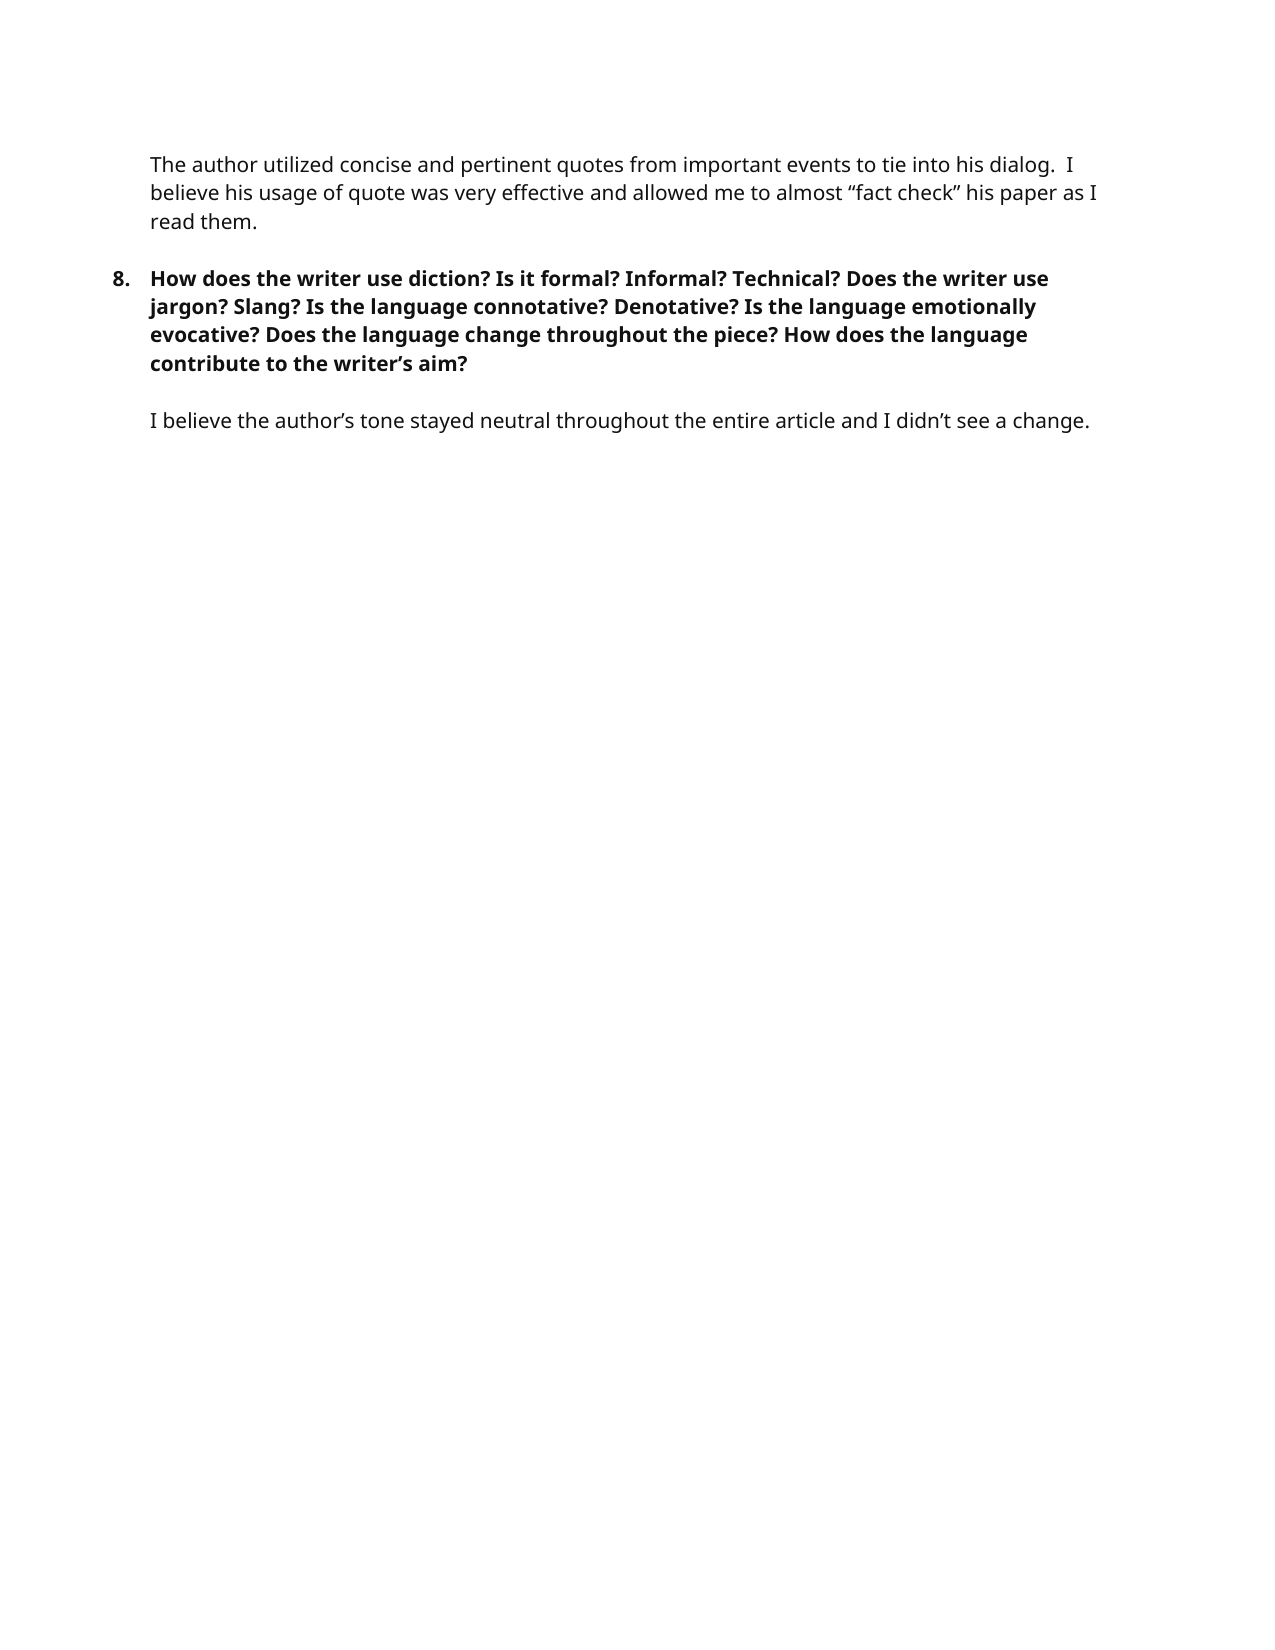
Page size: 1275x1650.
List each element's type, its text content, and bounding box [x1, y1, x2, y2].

list How does the writer use diction? Is it formal? Informal? Technical? Does the writer use jargon? Slang? Is the language connotative? Denotative? Is the language emotionally evocative? Does the language change throughout the piece? How does the language contribute to the writer’s aim? [112, 264, 1125, 377]
text The author utilized concise and pertinent quotes from important events to tie into his dialog. I believe his usage of quote was very effective and allowed me to almost “fact check” his paper as I read them. [150, 150, 1125, 235]
text I believe the author’s tone stayed neutral throughout the entire article and I didn’t see a change. [150, 406, 1125, 434]
